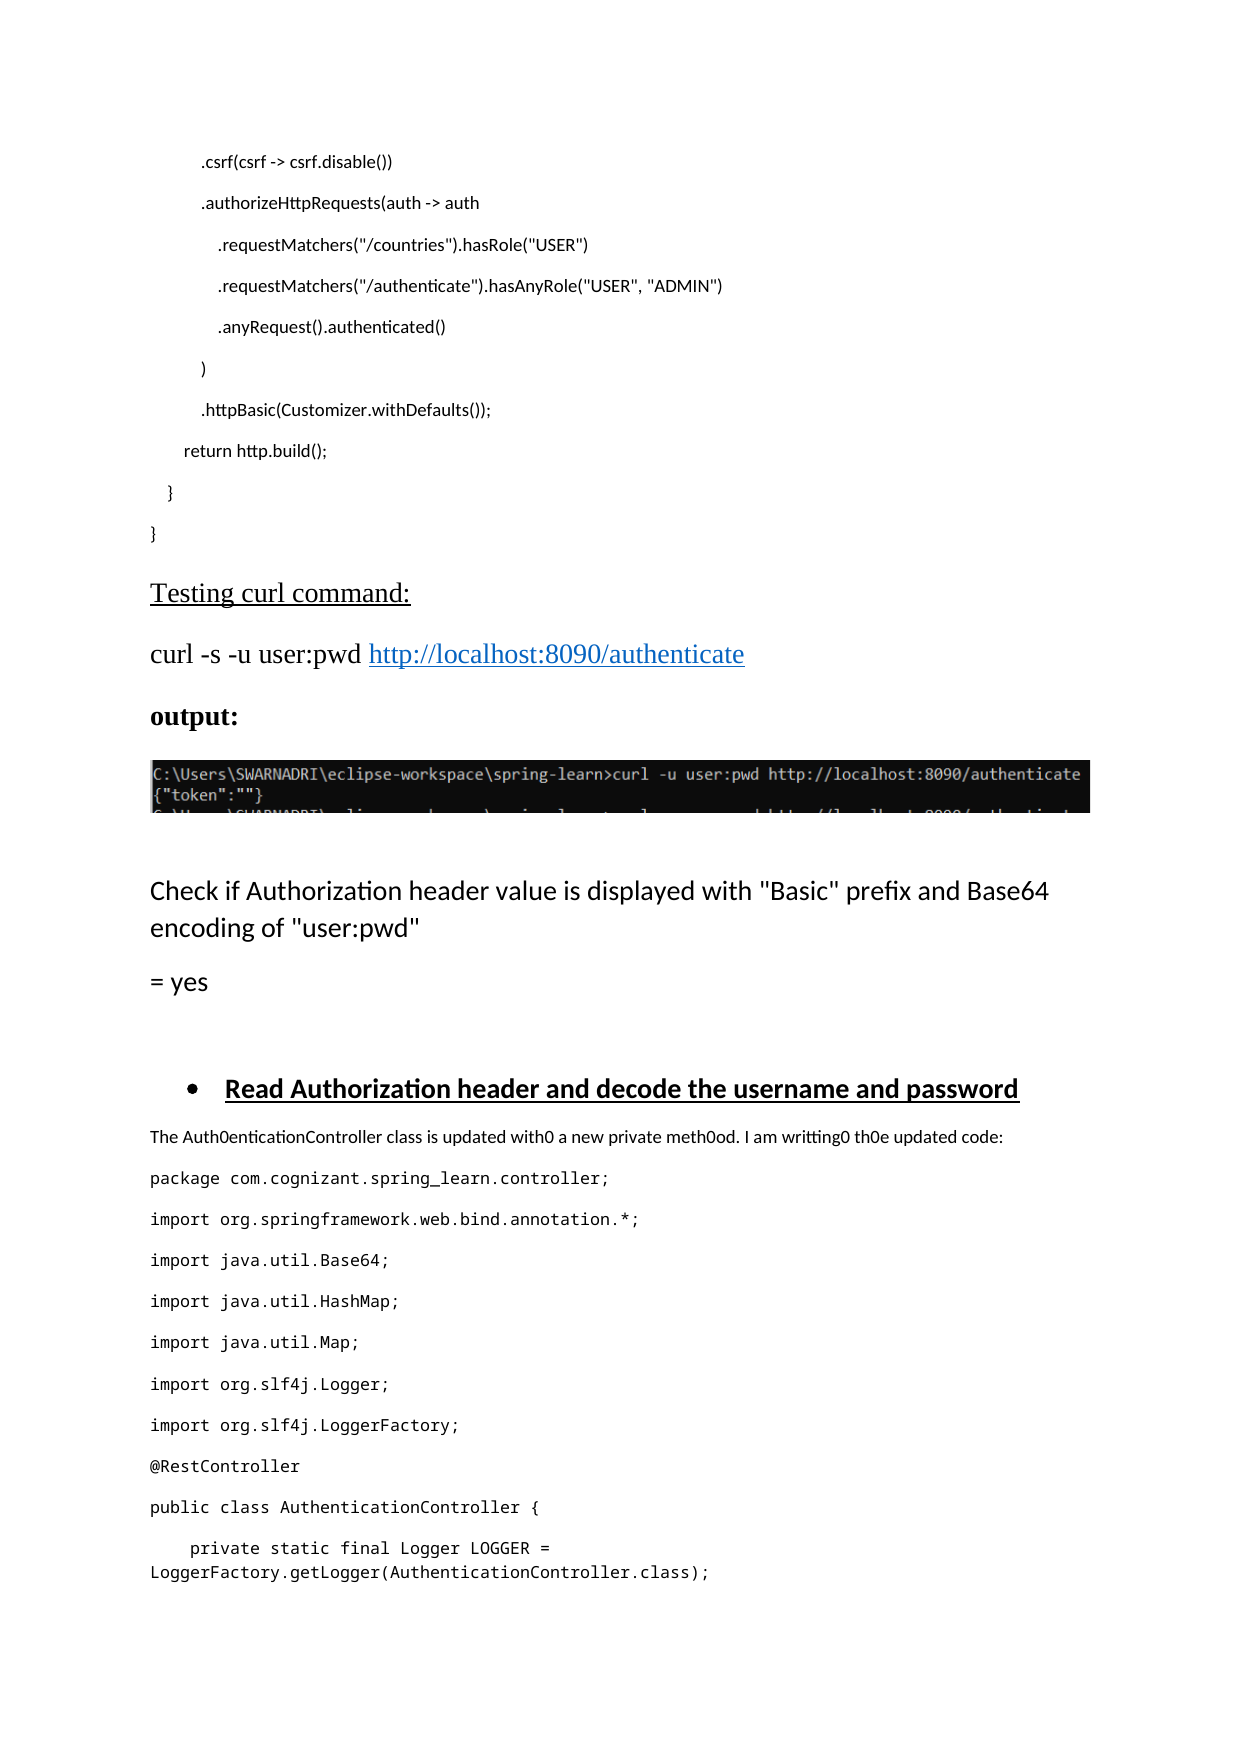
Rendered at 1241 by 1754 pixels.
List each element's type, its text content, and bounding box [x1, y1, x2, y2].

text import java.util.Base64; [150, 1249, 1090, 1271]
text private static final Logger LOGGER = LoggerFactory.getLogger(AuthenticationController.class); [150, 1537, 1090, 1584]
text import java.util.Map; [150, 1331, 1090, 1354]
text @RestController [150, 1454, 1090, 1477]
text import java.util.HashMap; [150, 1290, 1090, 1312]
text ) [150, 357, 1090, 380]
text The Auth0enticationController class is updated with0 a new private meth0od. I am writting0 th0e updated code: [150, 1125, 1090, 1148]
text import org.slf4j.Logger; [150, 1372, 1090, 1395]
text curl -s -u user:pwd http://localhost:8090/authenticate [150, 638, 1090, 670]
text .anyRequest().authenticated() [150, 315, 1090, 338]
text Check if Authorization header value is displayed with "Basic" prefix and Base64 encoding of "user:pwd" [150, 873, 1090, 944]
text = yes [150, 964, 1090, 998]
text .authorizeHttpRequests(auth -> auth [150, 191, 1090, 214]
text output: [150, 699, 1090, 732]
text package com.cognizant.spring_learn.controller; [150, 1166, 1090, 1189]
text import org.slf4j.LoggerFactory; [150, 1413, 1090, 1436]
text } [150, 481, 1090, 504]
picture [150, 760, 1091, 813]
text import org.springframework.web.bind.annotation.*; [150, 1207, 1090, 1230]
text public class AuthenticationController { [150, 1496, 1090, 1518]
text .requestMatchers("/countries").hasRole("USER") [150, 233, 1090, 256]
text Testing curl command: [150, 576, 1090, 608]
text .csrf(csrf -> csrf.disable()) [150, 150, 1090, 173]
text } [150, 522, 1090, 545]
text .requestMatchers("/authenticate").hasAnyRole("USER", "ADMIN") [150, 274, 1090, 297]
text return http.build(); [150, 439, 1090, 462]
text .httpBasic(Customizer.withDefaults()); [150, 398, 1090, 421]
list Read Authorization header and decode the username and password [187, 1071, 1090, 1106]
